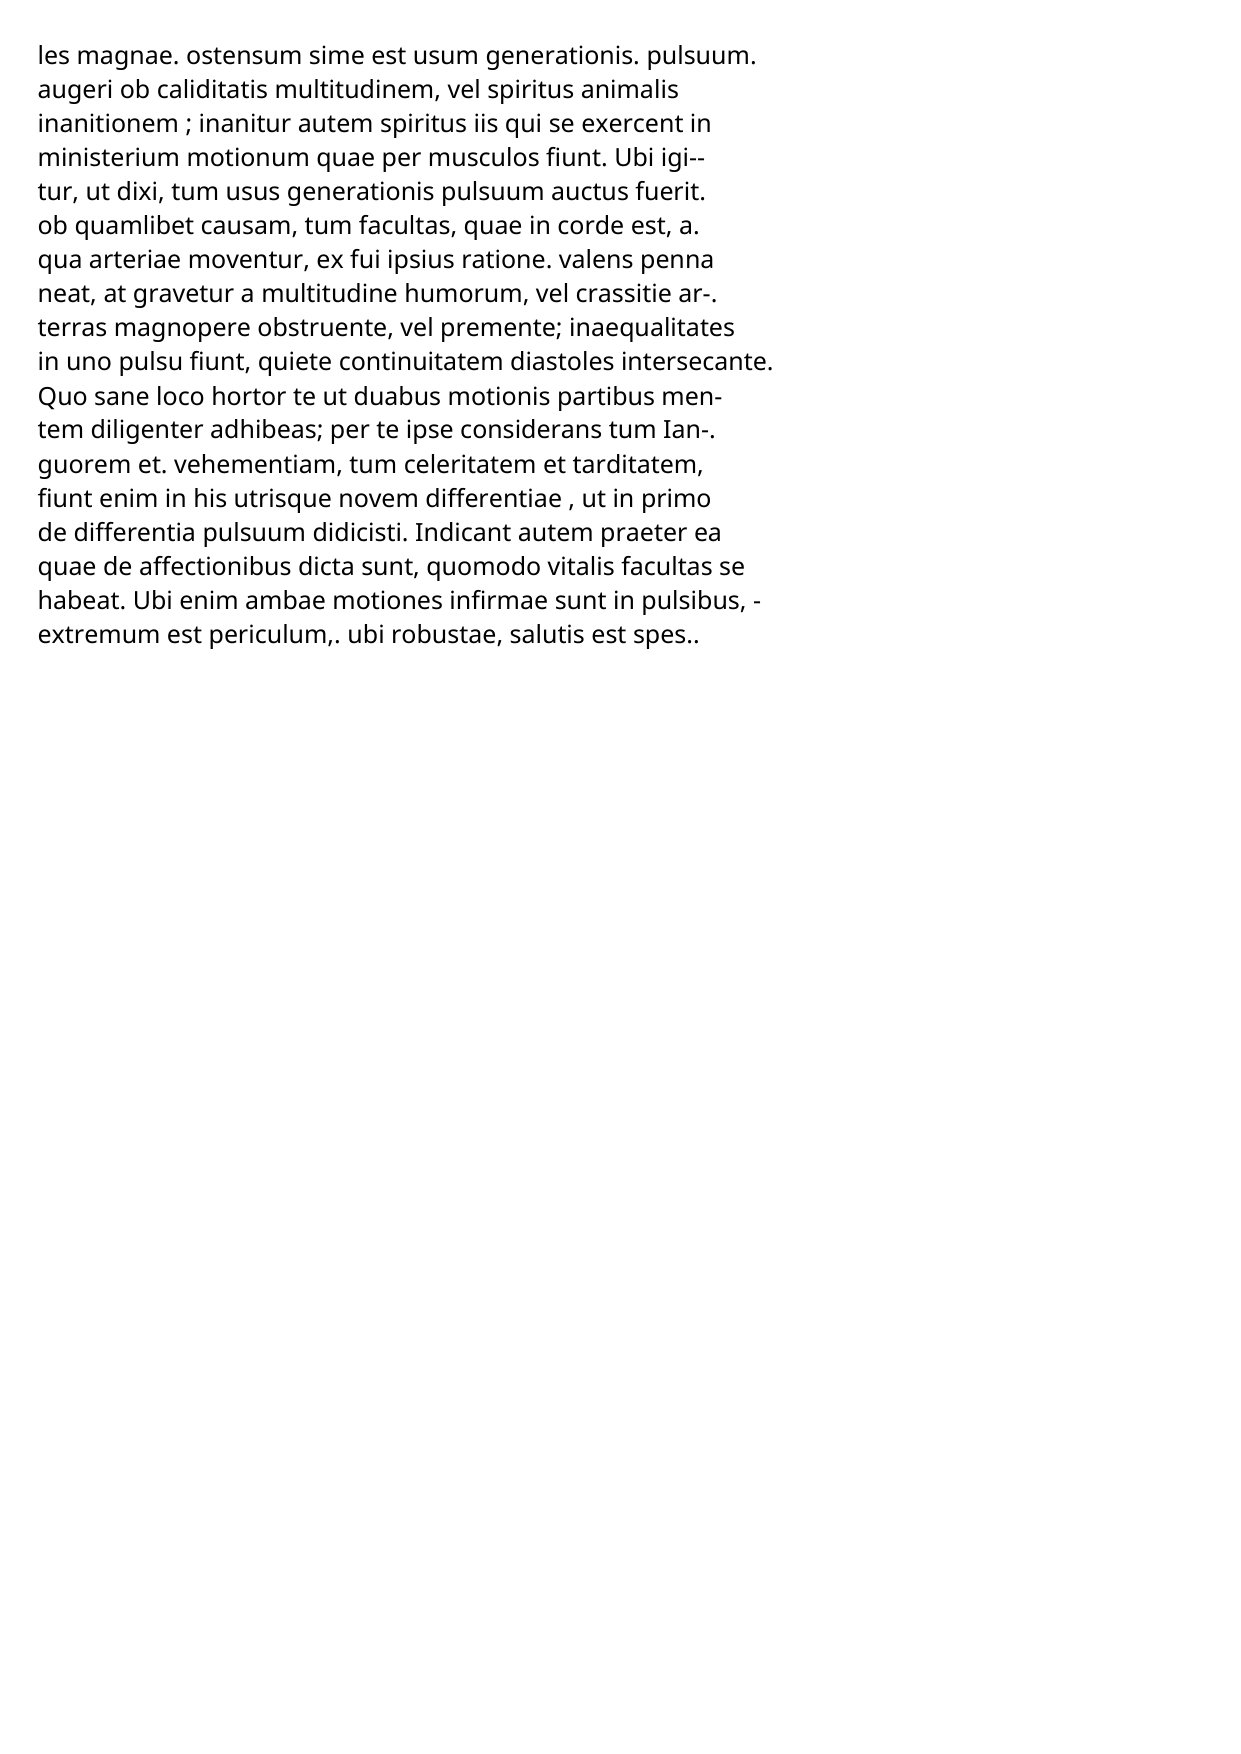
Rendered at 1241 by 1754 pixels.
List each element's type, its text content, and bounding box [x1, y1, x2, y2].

text les magnae. ostensum sime est usum generationis. pulsuum. augeri ob caliditatis multitudinem, vel spiritus animalis inanitionem ; inanitur autem spiritus iis qui se exercent in ministerium motionum quae per musculos fiunt. Ubi igi-- tur, ut dixi, tum usus generationis pulsuum auctus fuerit. ob quamlibet causam, tum facultas, quae in corde est, a. qua arteriae moventur, ex fui ipsius ratione. valens penna neat, at gravetur a multitudine humorum, vel crassitie ar-. terras magnopere obstruente, vel premente; inaequalitates in uno pulsu fiunt, quiete continuitatem diastoles intersecante. Quo sane loco hortor te ut duabus motionis partibus men- tem diligenter adhibeas; per te ipse considerans tum Ian-. guorem et. vehementiam, tum celeritatem et tarditatem, fiunt enim in his utrisque novem differentiae , ut in primo de differentia pulsuum didicisti. Indicant autem praeter ea quae de affectionibus dicta sunt, quomodo vitalis facultas se habeat. Ubi enim ambae motiones infirmae sunt in pulsibus, - extremum est periculum,. ubi robustae, salutis est spes.. [37, 37, 1203, 651]
